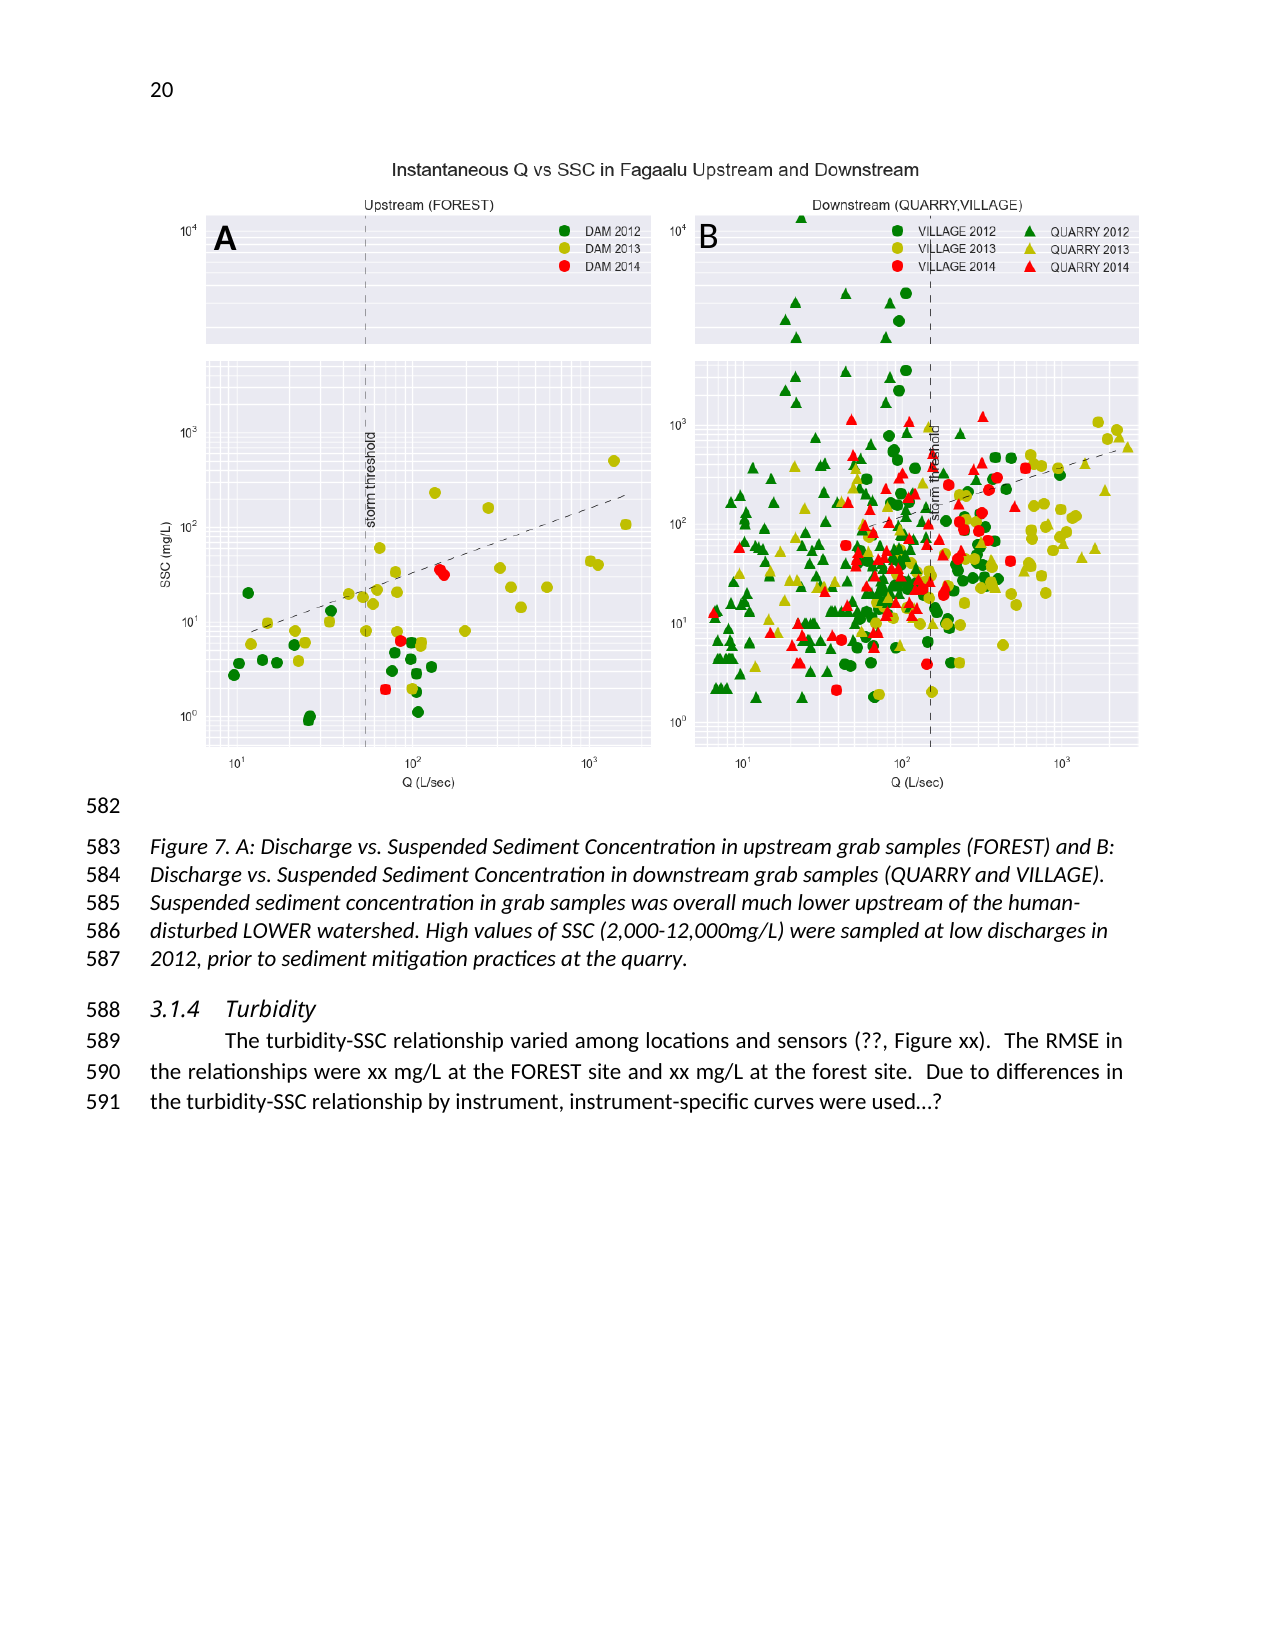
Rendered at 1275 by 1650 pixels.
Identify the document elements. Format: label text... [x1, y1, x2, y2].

picture [150, 150, 1159, 813]
text The turbidity-SSC relationship varied among locations and sensors (??, Figure xx). The RMSE in the relationships were xx mg/L at the FOREST site and xx mg/L at the forest site. Due to differences in the turbidity-SSC relationship by instrument, instrument-specific curves were used…? [150, 1027, 1125, 1115]
subtitle Turbidity [150, 993, 1125, 1024]
